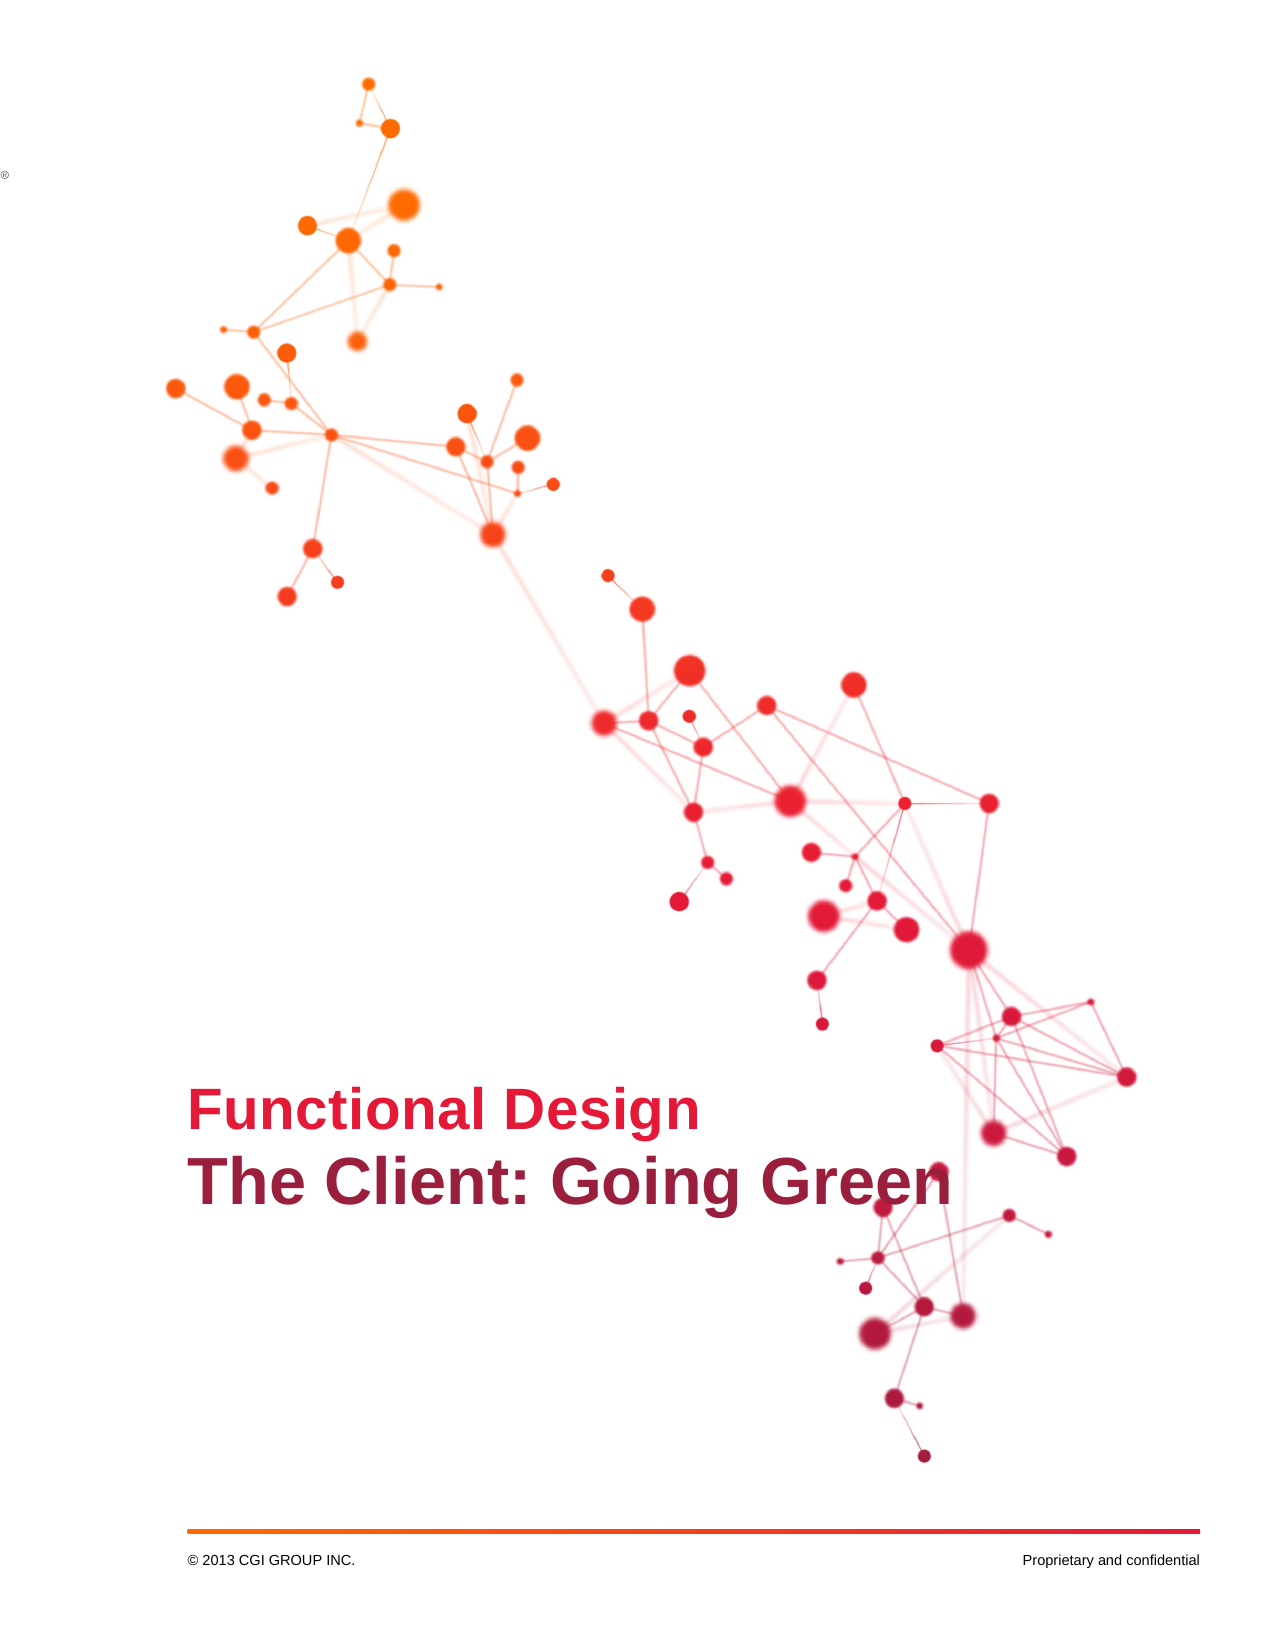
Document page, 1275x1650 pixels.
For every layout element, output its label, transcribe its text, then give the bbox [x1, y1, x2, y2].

picture [162, 75, 1145, 1464]
table_cell The Client: Going Green [176, 1142, 1189, 1243]
table_header Functional Design [176, 116, 1189, 1142]
